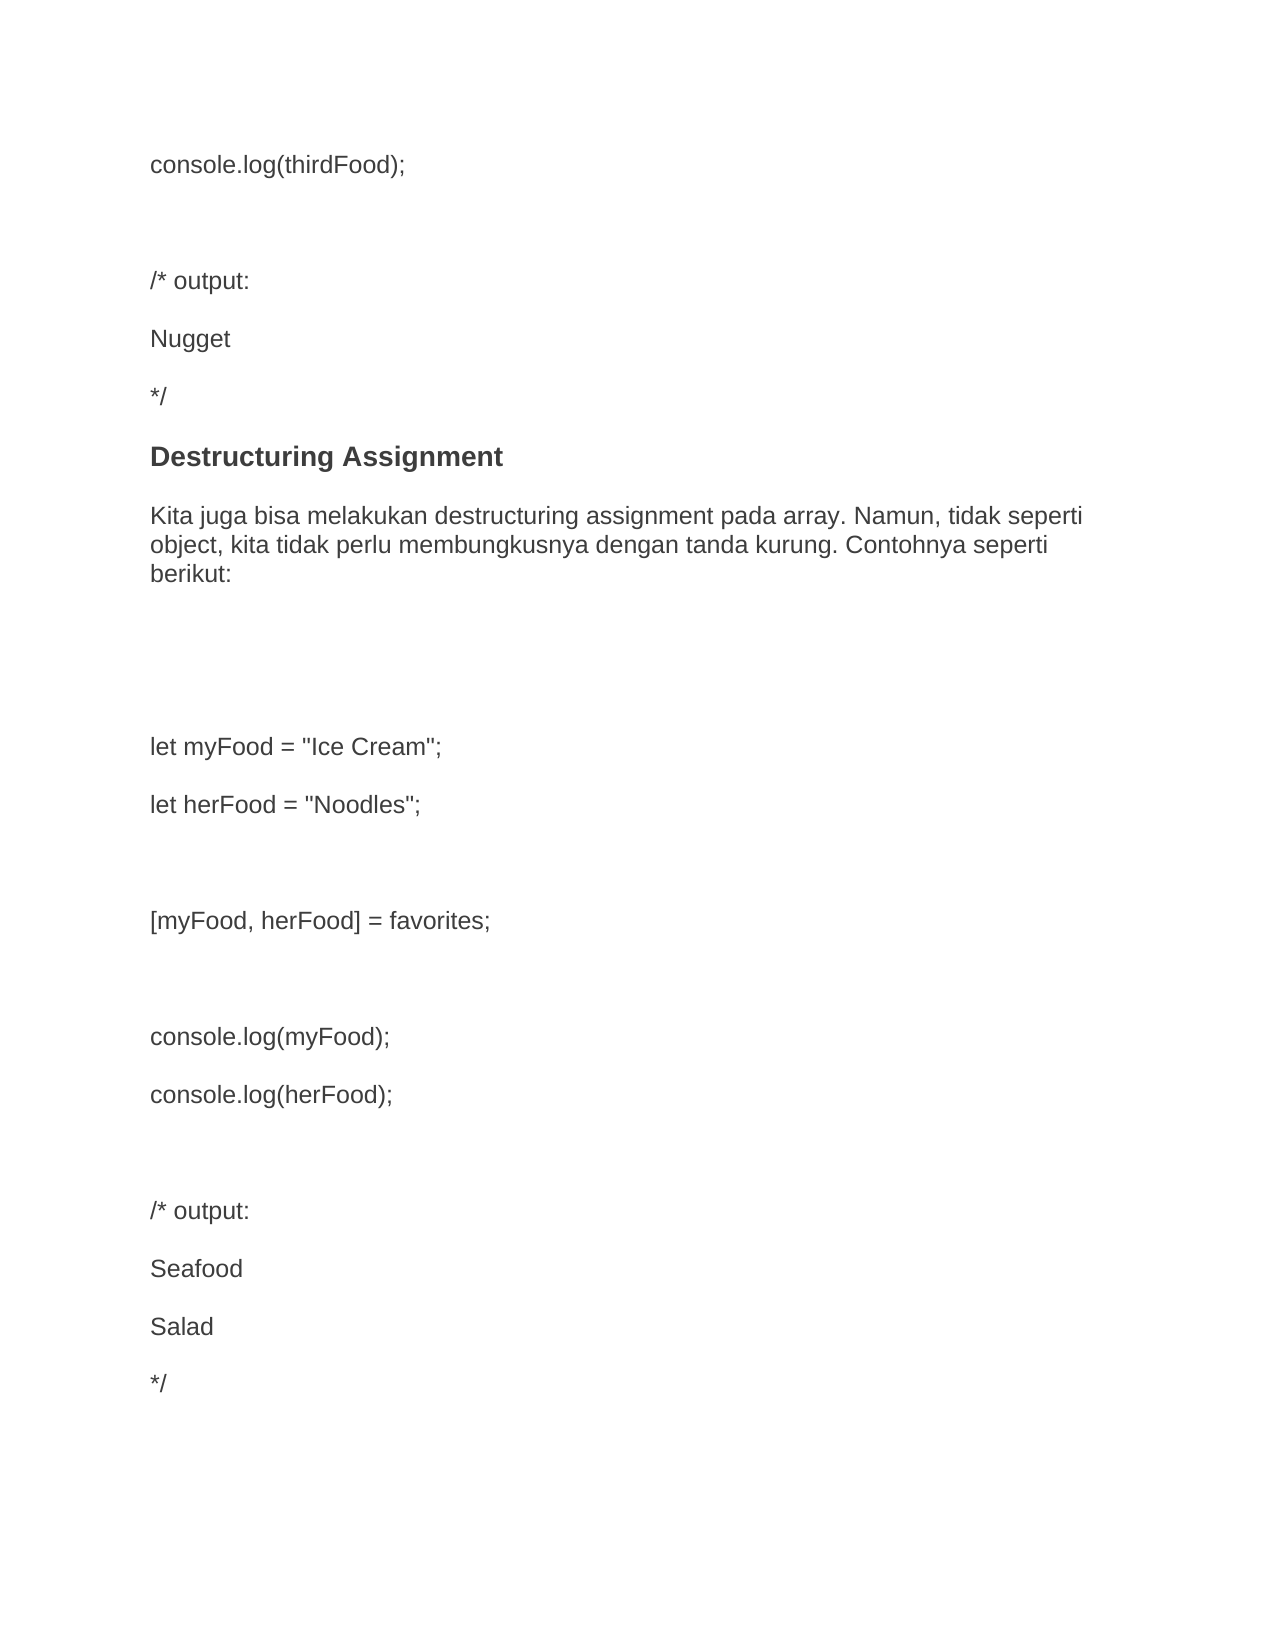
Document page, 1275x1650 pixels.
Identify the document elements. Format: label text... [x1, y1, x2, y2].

text Seafood [150, 1254, 1125, 1282]
subtitle Destructuring Assignment [150, 439, 1125, 472]
text */ [150, 382, 1125, 410]
text Salad [150, 1312, 1125, 1340]
text /* output: [150, 1196, 1125, 1224]
text console.log(herFood); [150, 1080, 1125, 1109]
text */ [150, 1369, 1125, 1398]
text console.log(thirdFood); [150, 150, 1125, 179]
text console.log(myFood); [150, 1022, 1125, 1051]
text let herFood = "Noodles"; [150, 790, 1125, 819]
text [myFood, herFood] = favorites; [150, 906, 1125, 935]
text Kita juga bisa melakukan destructuring assignment pada array. Namun, tidak seperti object, kita tidak perlu membungkusnya dengan tanda kurung. Contohnya seperti berikut: [150, 501, 1125, 587]
text /* output: [150, 266, 1125, 294]
text let myFood = "Ice Cream"; [150, 732, 1125, 761]
text Nugget [150, 324, 1125, 352]
